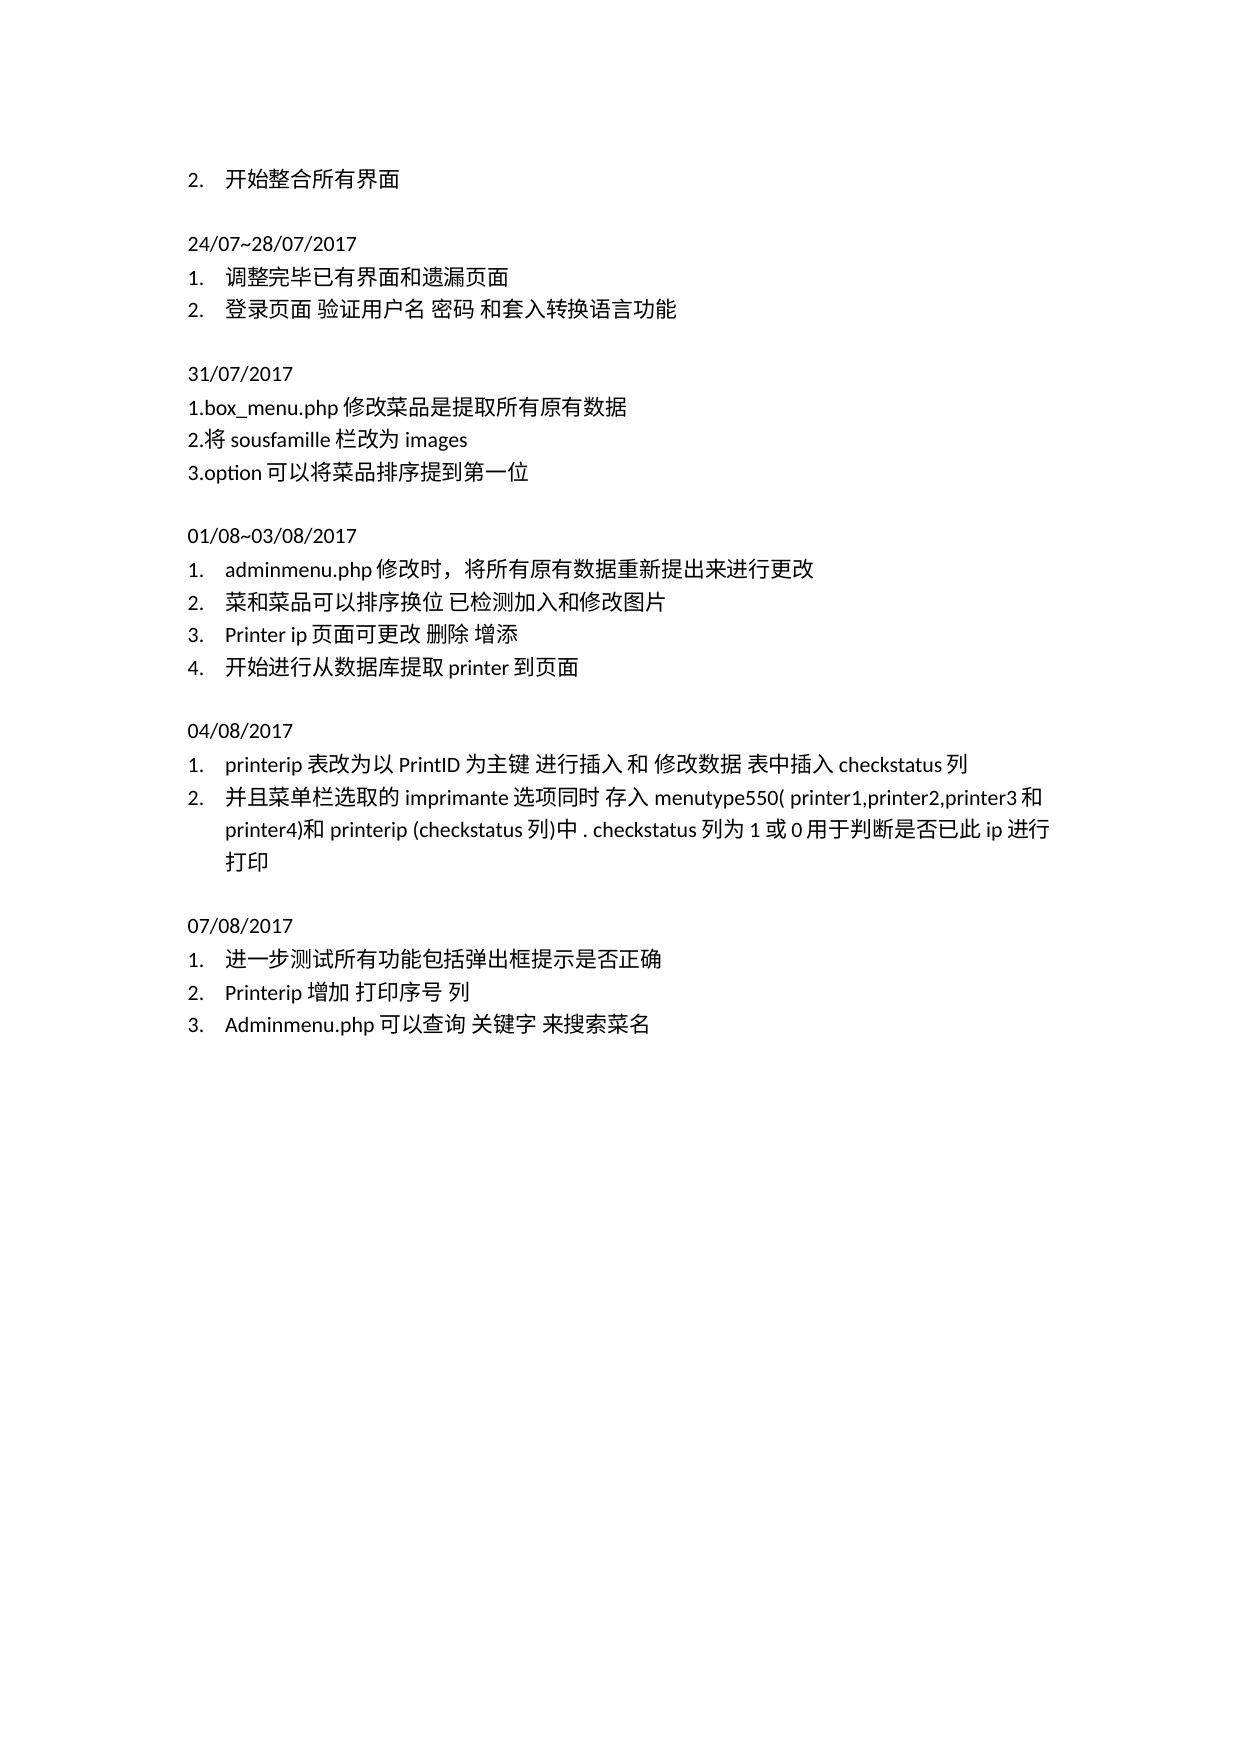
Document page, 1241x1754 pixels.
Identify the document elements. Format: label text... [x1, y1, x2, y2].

text 01/08~03/08/2017 [187, 519, 1053, 552]
text 2.将sousfamille栏改为images [187, 422, 1053, 454]
text 04/08/2017 [187, 714, 1053, 747]
text 31/07/2017 [187, 357, 1053, 389]
list 开始整合所有界面 [187, 162, 1053, 194]
text 07/08/2017 [187, 909, 1053, 942]
text 3.option可以将菜品排序提到第一位 [187, 454, 1053, 487]
list 开始进行从数据库提取printer到页面 [187, 649, 1053, 682]
list printerip表改为以PrintID为主键 进行插入 和 修改数据 表中插入checkstatus列 [187, 747, 1053, 779]
list Printer ip页面可更改 删除 增添 [187, 617, 1053, 649]
list 菜和菜品可以排序换位 已检测加入和修改图片 [187, 584, 1053, 617]
list 进一步测试所有功能包括弹出框提示是否正确 [187, 942, 1053, 974]
list 调整完毕已有界面和遗漏页面 [187, 259, 1053, 292]
list Printerip增加 打印序号 列 [187, 974, 1053, 1007]
list 登录页面 验证用户名 密码 和套入转换语言功能 [187, 292, 1053, 324]
list 并且菜单栏选取的 imprimante选项同时 存入 menutype550( printer1,printer2,printer3和printer4)和printerip (checkstatus列)中 . checkstatus列为1或0用于判断是否已此ip进行打印 [187, 779, 1053, 877]
list Adminmenu.php可以查询 关键字 来搜索菜名 [187, 1007, 1053, 1039]
text 24/07~28/07/2017 [187, 227, 1053, 259]
list adminmenu.php修改时，将所有原有数据重新提出来进行更改 [187, 552, 1053, 584]
text 1.box_menu.php修改菜品是提取所有原有数据 [187, 389, 1053, 422]
